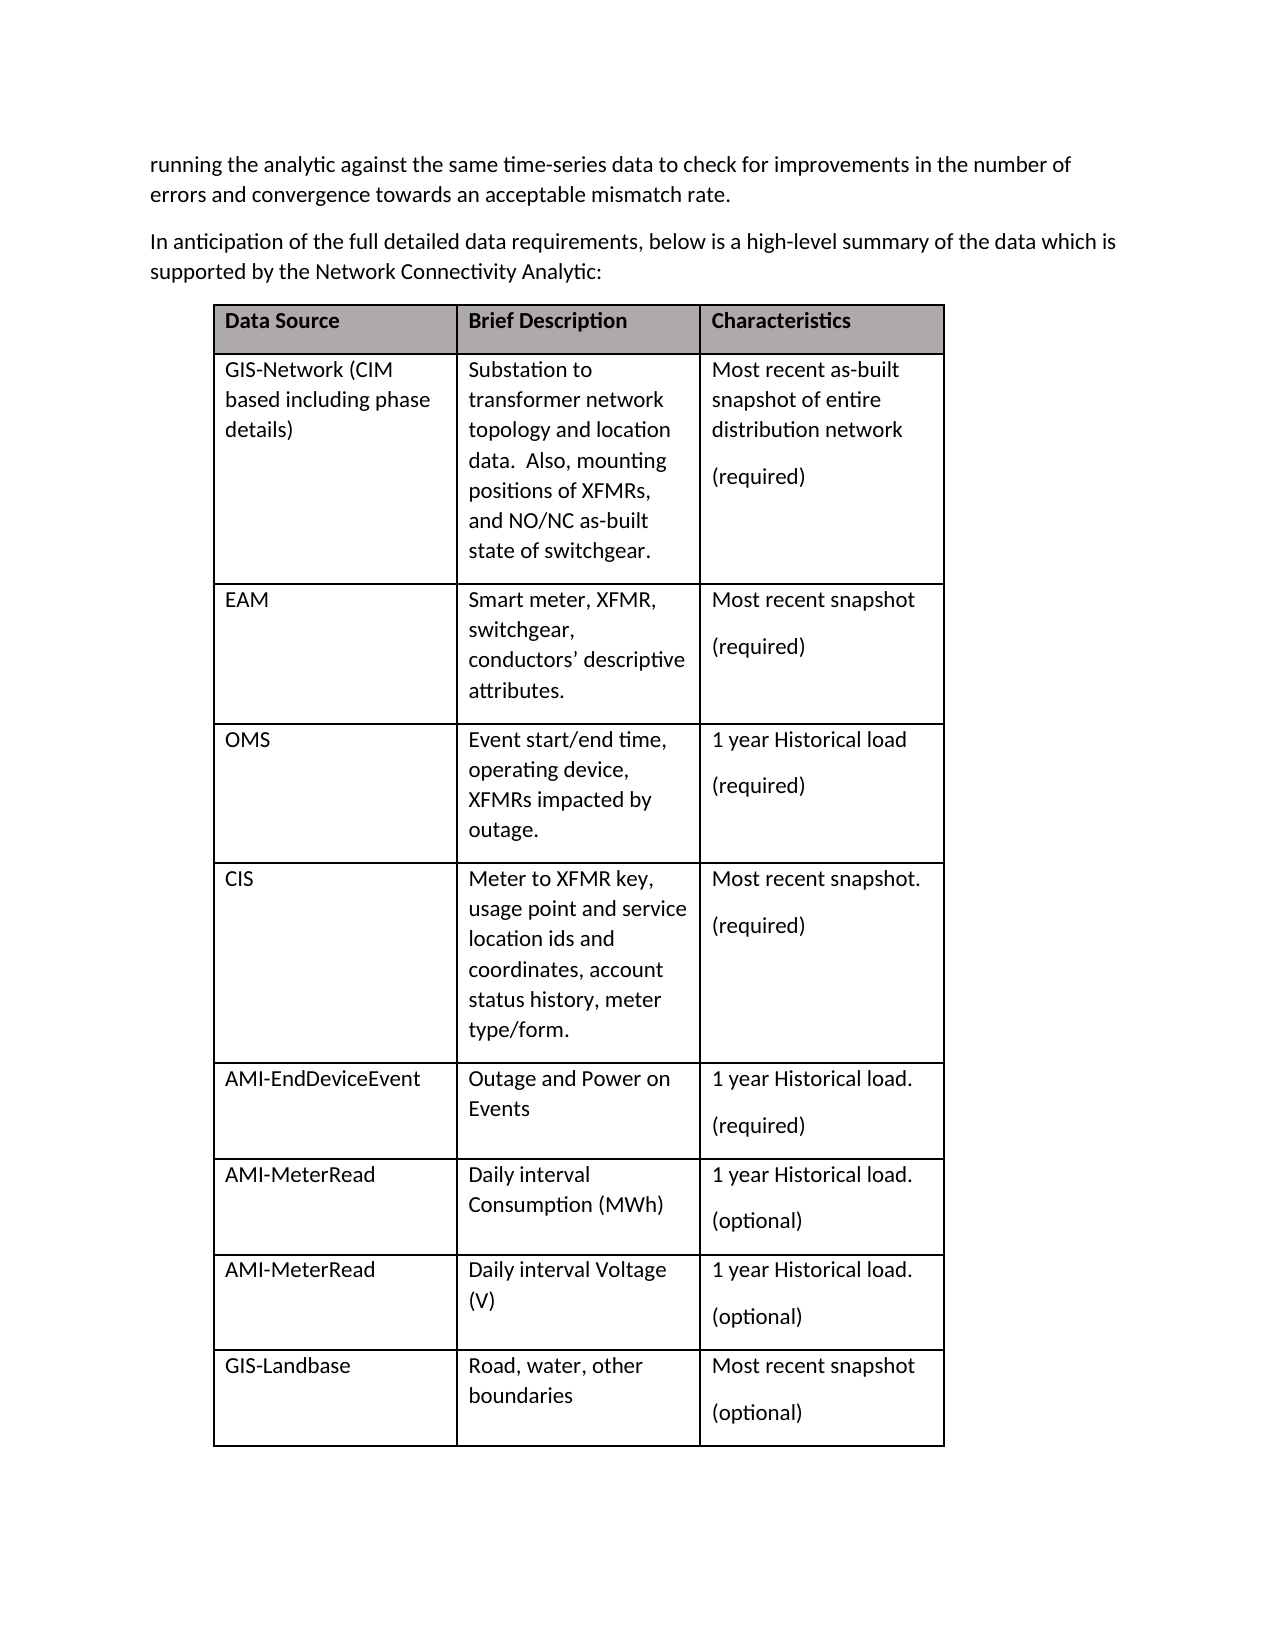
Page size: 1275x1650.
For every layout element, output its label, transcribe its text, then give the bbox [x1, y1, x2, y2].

table_header Brief Description [458, 306, 699, 353]
table_cell GIS-Landbase [215, 1351, 456, 1445]
table_cell AMI-MeterRead [215, 1160, 456, 1253]
table_cell Substation to transformer network topology and location data. Also, mounting positions of XFMRs, and NO/NC as-built state of switchgear. [458, 355, 699, 583]
table_cell AMI-EndDeviceEvent [215, 1064, 456, 1158]
table_cell OMS [215, 725, 456, 862]
table_cell 1 year Historical load (required) [701, 725, 943, 862]
table_cell Most recent snapshot. (required) [701, 864, 943, 1062]
table_cell Most recent snapshot (optional) [701, 1351, 943, 1445]
table_cell Most recent snapshot (required) [701, 585, 943, 723]
table_cell Meter to XFMR key, usage point and service location ids and coordinates, account status history, meter type/form. [458, 864, 699, 1062]
table_cell EAM [215, 585, 456, 723]
table_cell GIS-Network (CIM based including phase details) [215, 355, 456, 583]
table_cell Smart meter, XFMR, switchgear, conductors’ descriptive attributes. [458, 585, 699, 723]
text In anticipation of the full detailed data requirements, below is a high-level summary of the data which is supported by the Network Connectivity Analytic: [150, 227, 1125, 285]
table_cell Most recent as-built snapshot of entire distribution network (required) [701, 355, 943, 583]
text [150, 150, 1125, 208]
table_cell 1 year Historical load. (optional) [701, 1256, 943, 1349]
table_cell Outage and Power on Events [458, 1064, 699, 1158]
table_header Data Source [215, 306, 456, 353]
table_cell 1 year Historical load. (optional) [701, 1160, 943, 1253]
table_cell Daily interval Voltage (V) [458, 1256, 699, 1349]
table_cell Road, water, other boundaries [458, 1351, 699, 1445]
table_cell 1 year Historical load. (required) [701, 1064, 943, 1158]
table_cell AMI-MeterRead [215, 1256, 456, 1349]
table_cell Daily interval Consumption (MWh) [458, 1160, 699, 1253]
table_cell CIS [215, 864, 456, 1062]
table_cell Event start/end time, operating device, XFMRs impacted by outage. [458, 725, 699, 862]
table_header Characteristics [701, 306, 943, 353]
